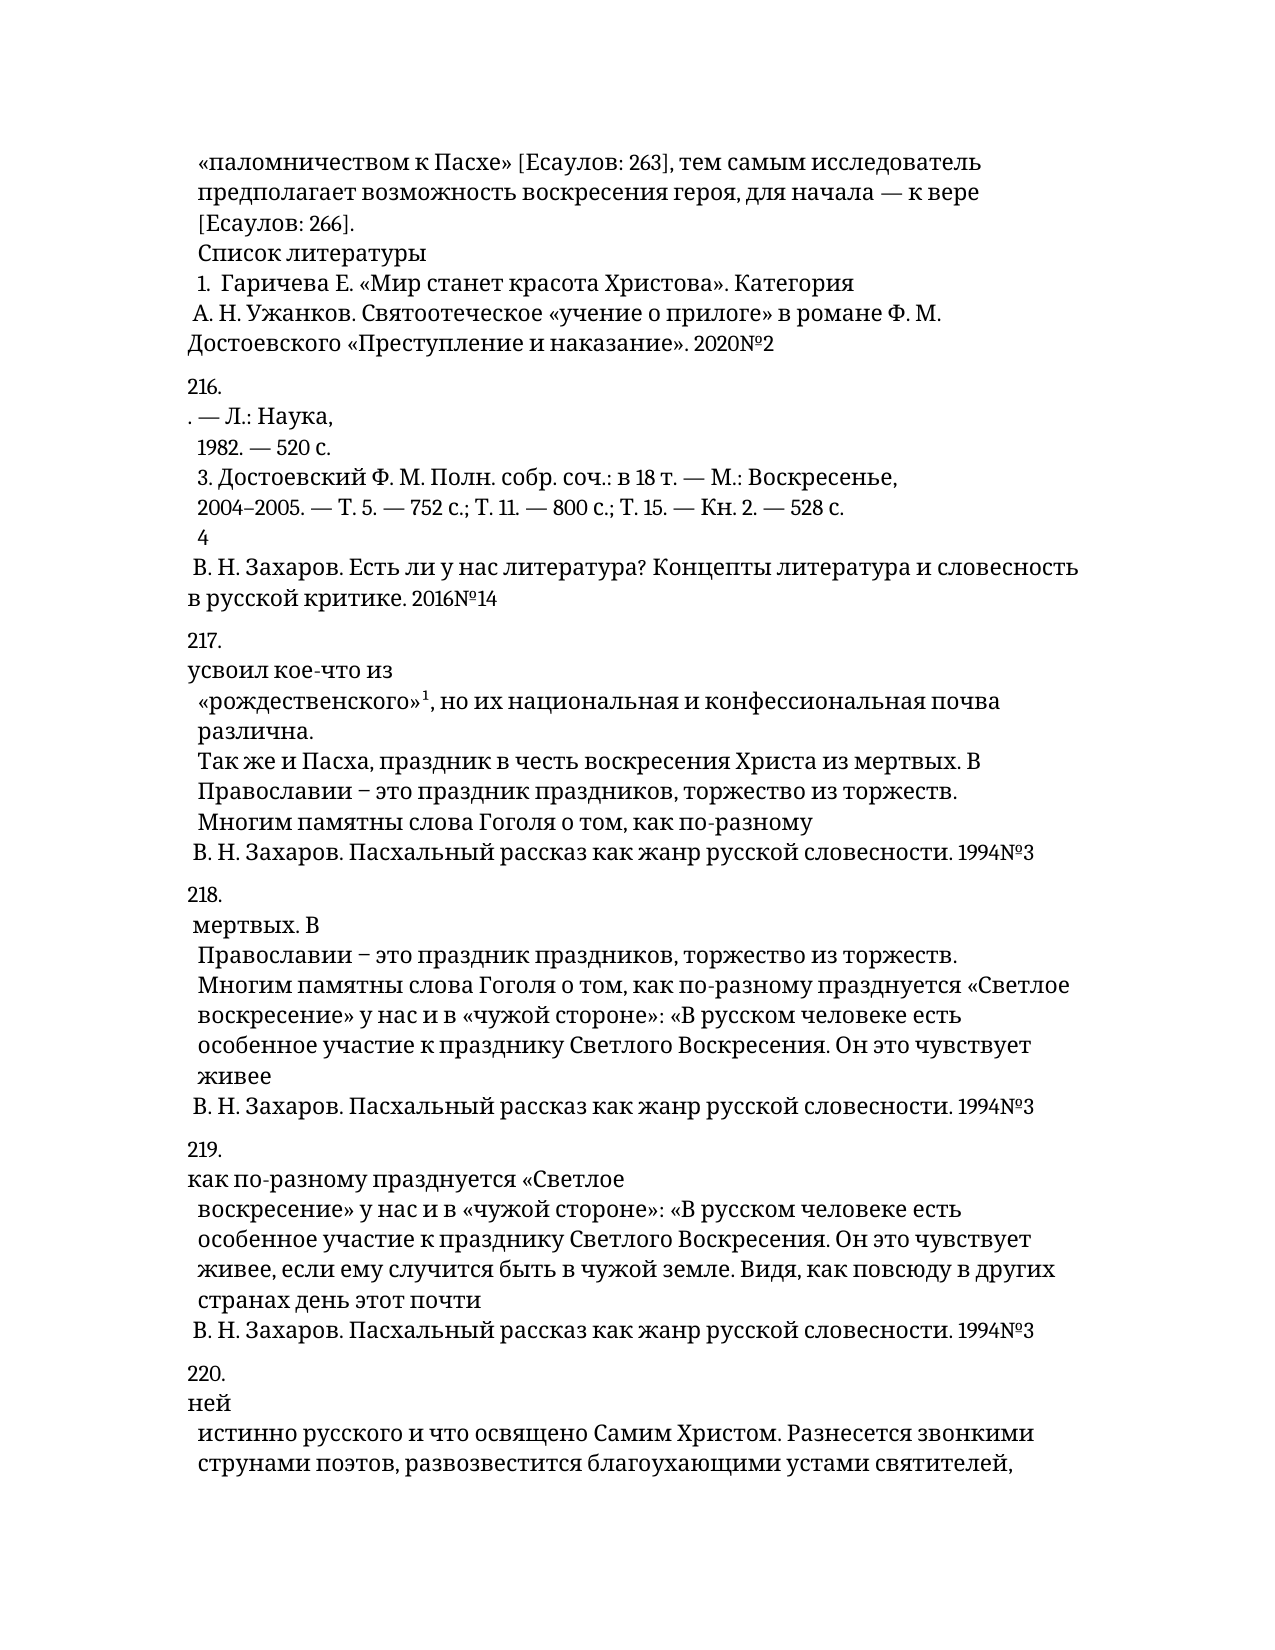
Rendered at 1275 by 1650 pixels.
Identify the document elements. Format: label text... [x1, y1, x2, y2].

text 219. как по-разному празднуется «Светлое воскресение» у нас и в «чужой стороне»: «В русском человеке есть особенное участие к празднику Светлого Воскресения. Он это чувствует живее, если ему случится быть в чужой земле. Видя, как повсюду в других странах день этот почти В. Н. Захаров. Пасхальный рассказ как жанр русской словесности. 1994№3 [187, 1136, 1087, 1344]
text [187, 150, 1087, 358]
text 216. . — Л.: Наука, 1982. — 520 с. 3. Достоевский Ф. М. Полн. собр. соч.: в 18 т. — М.: Воскресенье, 2004–2005. — Т. 5. — 752 с.; Т. 11. — 800 с.; Т. 15. — Кн. 2. — 528 с. 4 В. Н. Захаров. Есть ли у нас литература? Концепты литература и словесность в русской критике. 2016№14 [187, 374, 1087, 612]
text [187, 1360, 1087, 1477]
text 217. усвоил кое-что из «рождественского»¹, но их национальная и конфессиональная почва различна. Так же и Пасха, праздник в честь воскресения Христа из мертвых. В Православии ‒ это праздник праздников, торжество из торжеств. Многим памятны слова Гоголя о том, как по-разному В. Н. Захаров. Пасхальный рассказ как жанр русской словесности. 1994№3 [187, 628, 1087, 866]
text 218. мертвых. В Православии ‒ это праздник праздников, торжество из торжеств. Многим памятны слова Гоголя о том, как по-разному празднуется «Светлое воскресение» у нас и в «чужой стороне»: «В русском человеке есть особенное участие к празднику Светлого Воскресения. Он это чувствует живее В. Н. Захаров. Пасхальный рассказ как жанр русской словесности. 1994№3 [187, 882, 1087, 1120]
